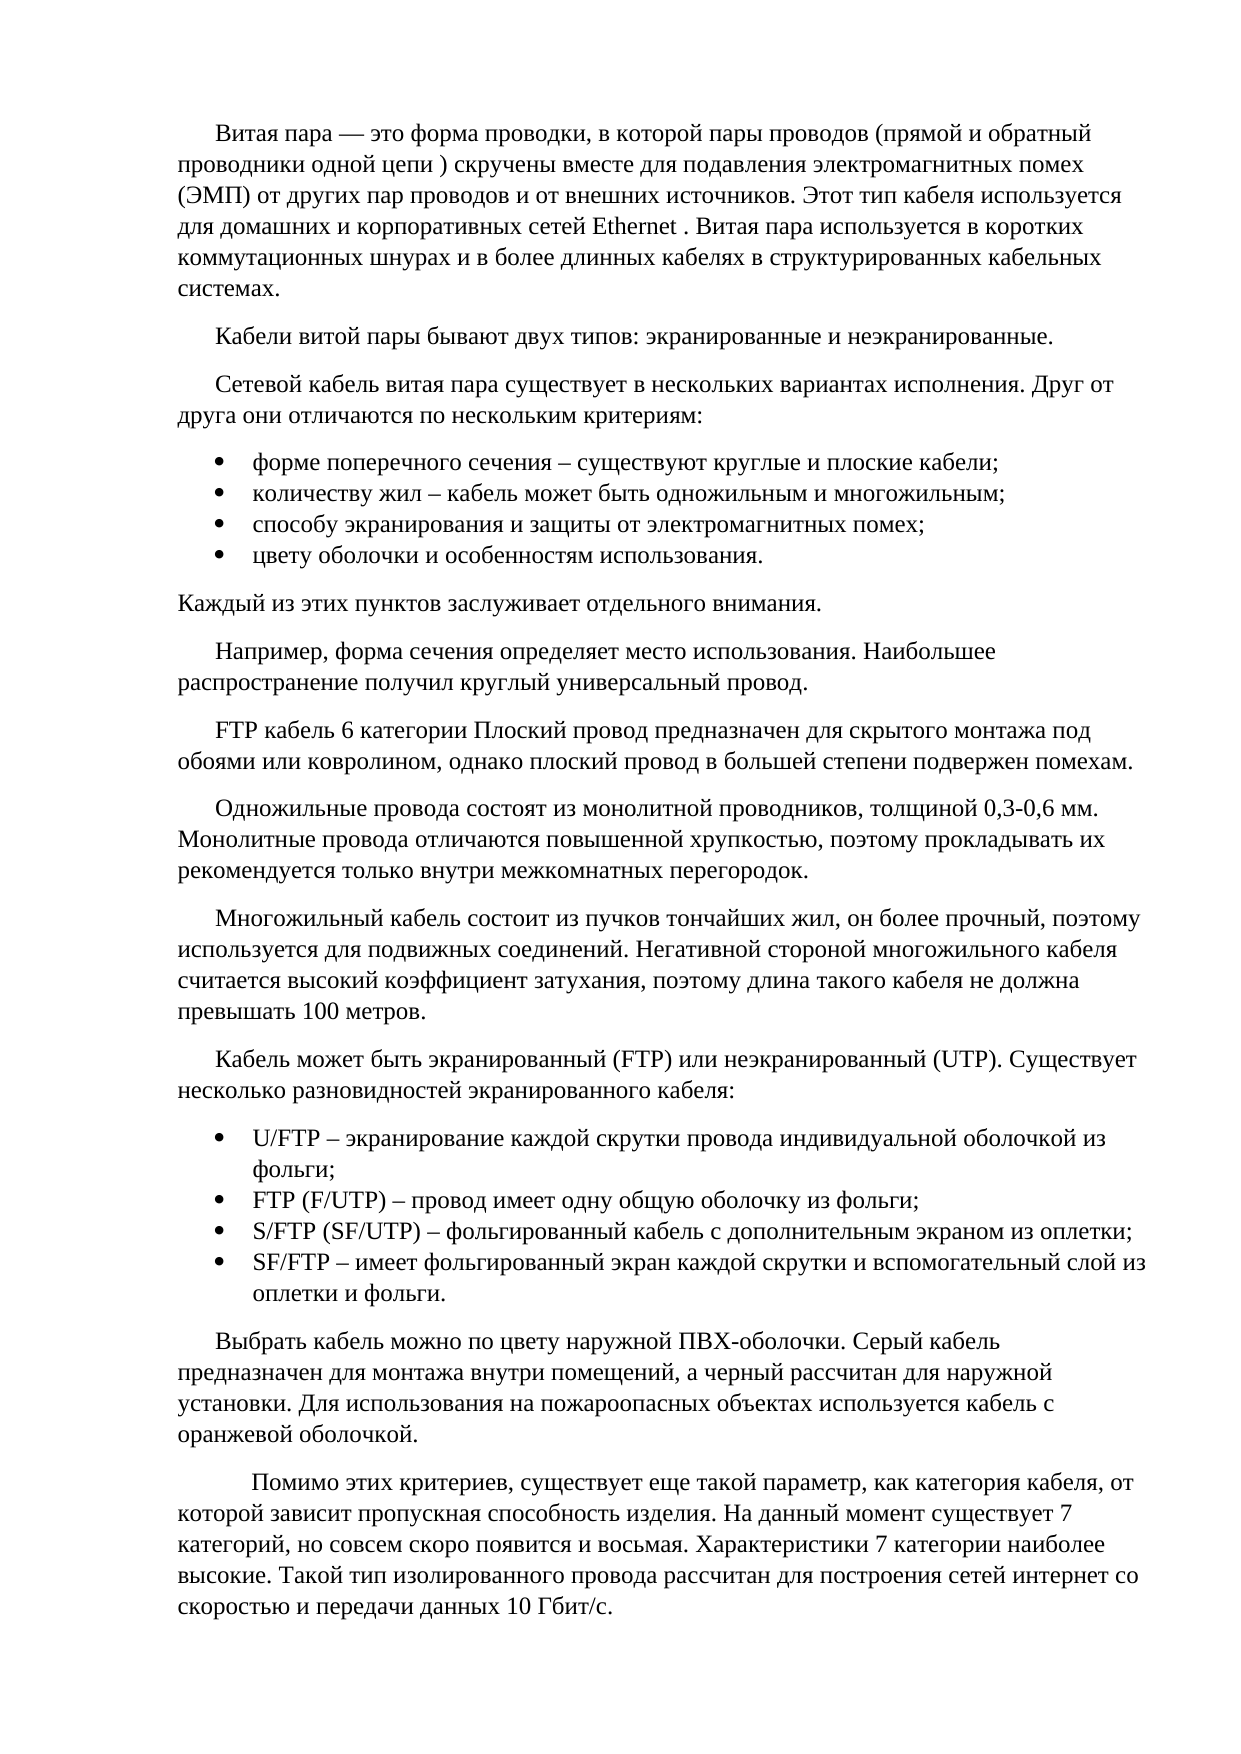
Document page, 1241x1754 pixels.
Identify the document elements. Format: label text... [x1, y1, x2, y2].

list цвету оболочки и особенностям использования. [215, 541, 1152, 569]
text Кабели витой пары бывают двух типов: экранированные и неэкранированные. [177, 321, 1152, 350]
list S/FTP (SF/UTP) – фольгированный кабель с дополнительным экраном из оплетки; [215, 1216, 1152, 1245]
text Одножильные провода состоят из монолитной проводников, толщиной 0,3-0,6 мм. Монолитные провода отличаются повышенной хрупкостью, поэтому прокладывать их рекомендуется только внутри межкомнатных перегородок. [177, 793, 1152, 884]
text Витая пара — это форма проводки, в которой пары проводов (прямой и обратный проводники одной цепи ) скручены вместе для подавления электромагнитных помех (ЭМП) от других пар проводов и от внешних источников. Этот тип кабеля используется для домашних и корпоративных сетей Ethernet . Витая пара используется в коротких коммутационных шнурах и в более длинных кабелях в структурированных кабельных системах. [177, 118, 1152, 302]
text FTP кабель 6 категории Плоский провод предназначен для скрытого монтажа под обоями или ковролином, однако плоский провод в большей степени подвержен помехам. [177, 715, 1152, 774]
text Помимо этих критериев, существует еще такой параметр, как категория кабеля, от которой зависит пропускная способность изделия. На данный момент существует 7 категорий, но совсем скоро появится и восьмая. Характеристики 7 категории наиболее высокие. Такой тип изолированного провода рассчитан для построения сетей интернет со скоростью и передачи данных 10 Гбит/с. [177, 1467, 1152, 1619]
text Например, форма сечения определяет место использования. Наибольшее распространение получил круглый универсальный провод. [177, 636, 1152, 696]
list FTP (F/UTP) – провод имеет одну общую оболочку из фольги; [215, 1185, 1152, 1214]
text Выбрать кабель можно по цвету наружной ПВХ-оболочки. Серый кабель предназначен для монтажа внутри помещений, а черный рассчитан для наружной установки. Для использования на пожароопасных объектах используется кабель с оранжевой оболочкой. [177, 1326, 1152, 1448]
text Сетевой кабель витая пара существует в нескольких вариантах исполнения. Друг от друга они отличаются по нескольким критериям: [177, 369, 1152, 428]
text Многожильный кабель состоит из пучков тончайших жил, он более прочный, поэтому используется для подвижных соединений. Негативной стороной многожильного кабеля считается высокий коэффициент затухания, поэтому длина такого кабеля не должна превышать 100 метров. [177, 903, 1152, 1025]
list SF/FTP – имеет фольгированный экран каждой скрутки и вспомогательный слой из оплетки и фольги. [215, 1247, 1152, 1307]
list количеству жил – кабель может быть одножильным и многожильным; [215, 478, 1152, 507]
list форме поперечного сечения – существуют круглые и плоские кабели; [215, 447, 1152, 476]
text Кабель может быть экранированный (FTP) или неэкранированный (UTP). Существует несколько разновидностей экранированного кабеля: [177, 1044, 1152, 1104]
text Каждый из этих пунктов заслуживает отдельного внимания. [177, 588, 1152, 617]
list U/FTP – экранирование каждой скрутки провода индивидуальной оболочкой из фольги; [215, 1123, 1152, 1183]
list способу экранирования и защиты от электромагнитных помех; [215, 509, 1152, 538]
